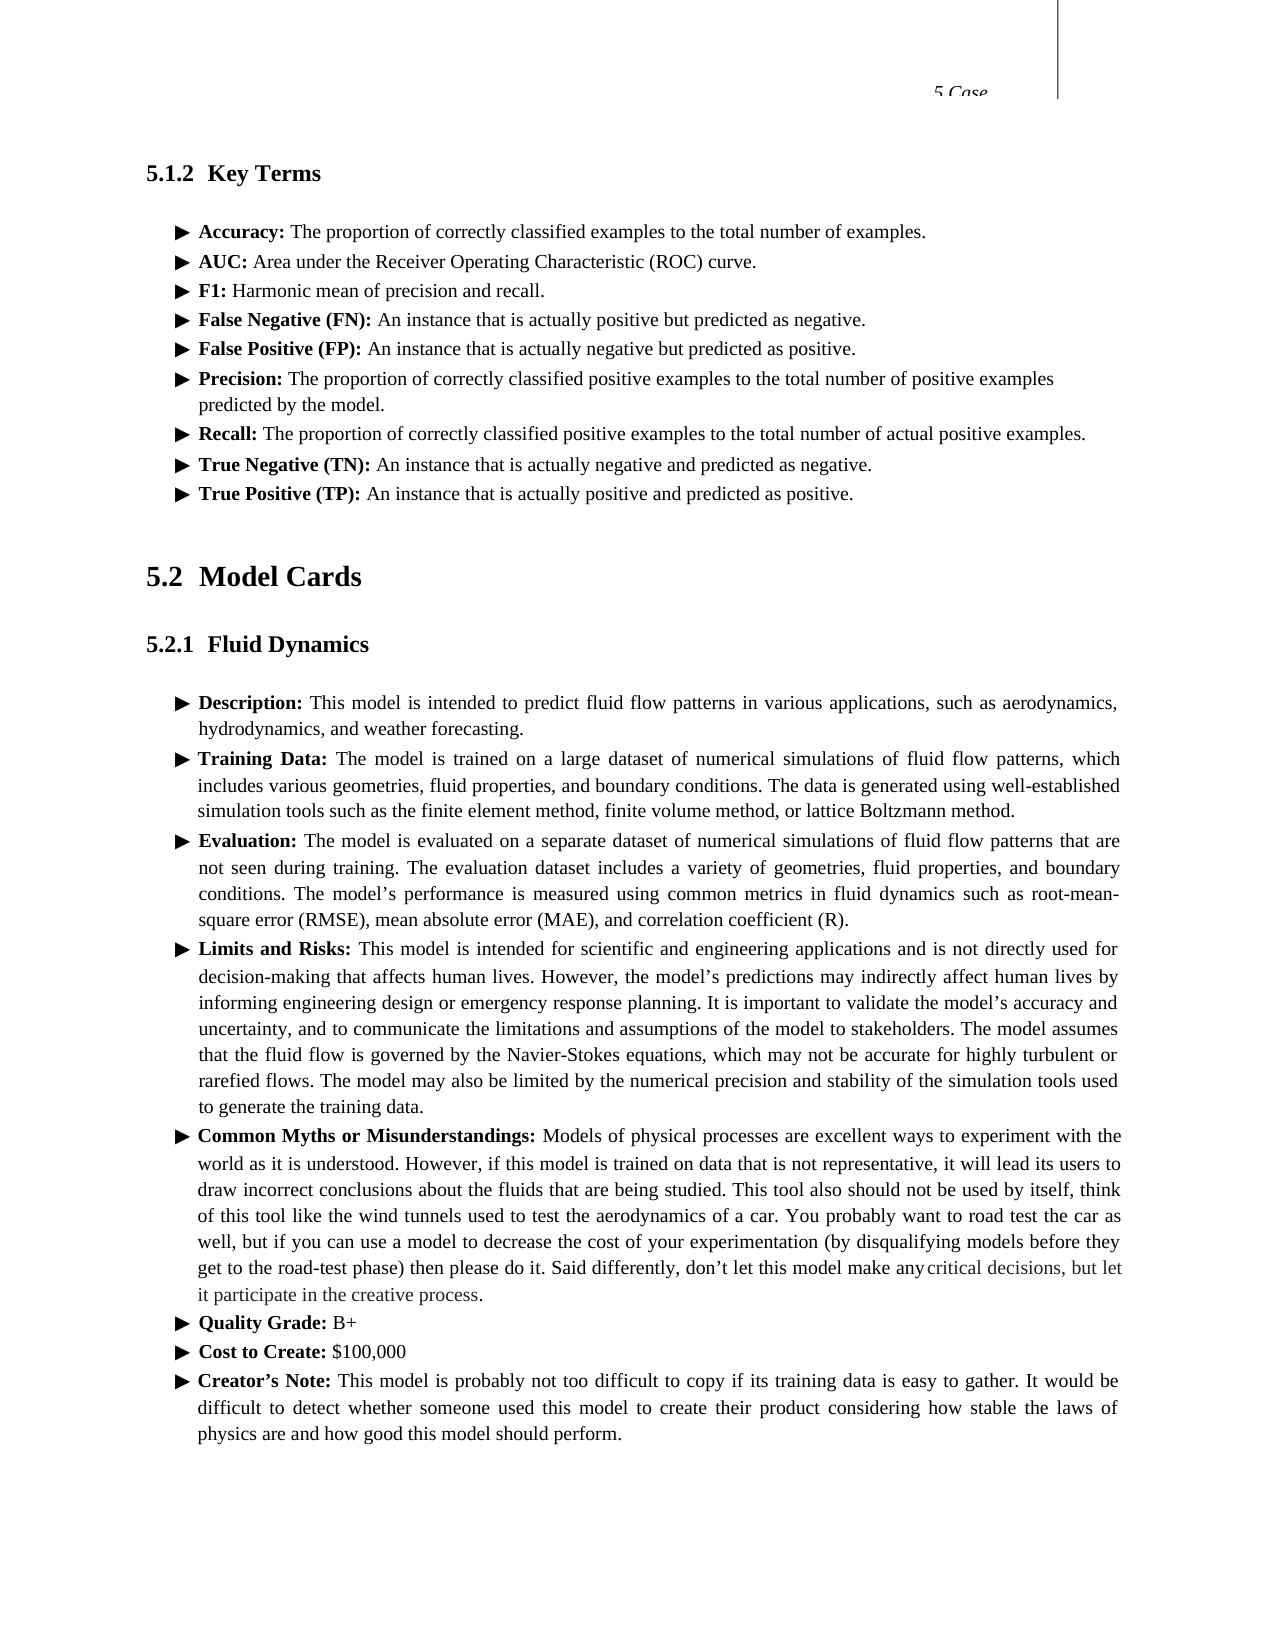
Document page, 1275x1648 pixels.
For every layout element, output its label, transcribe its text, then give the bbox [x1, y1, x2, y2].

list Common Myths or Misunderstandings: Models of physical processes are excellent ways to experiment with the world as it is understood. However, if this model is trained on data that is not representative, it will lead its users to draw incorrect conclusions about the fluids that are being studied. This tool also should not be used by itself, think of this tool like the wind tunnels used to test the aerodynamics of a car. You probably want to road test the car as well, but if you can use a model to decrease the cost of your experimentation (by disqualifying models before they get to the road-test phase) then please do it. Said differently, don’t let this model make anycritical decisions, but let it participate in the creative process. [175, 1121, 1122, 1305]
list False Negative (FN): An instance that is actually positive but predicted as negative. [175, 305, 1144, 332]
list True Positive (TP): An instance that is actually positive and predicted as positive. [175, 479, 1144, 506]
subtitle Quality Grade: B+ [175, 1309, 1144, 1335]
list AUC: Area under the Receiver Operating Characteristic (ROC) curve. [175, 247, 1144, 274]
list Limits and Risks: This model is intended for scientific and engineering applications and is not directly used for decision-making that affects human lives. However, the model’s predictions may indirectly affect human lives by informing engineering design or emergency response planning. It is important to validate the model’s accuracy and uncertainty, and to communicate the limitations and assumptions of the model to stakeholders. The model assumes that the fluid flow is governed by the Navier-Stokes equations, which may not be accurate for highly turbulent or rarefied flows. The model may also be limited by the numerical precision and stability of the simulation tools used to generate the training data. [175, 934, 1119, 1118]
subtitle Model Cards [146, 559, 1144, 593]
list Precision: The proportion of correctly classified positive examples to the total number of positive examples predicted by the model. [175, 364, 1119, 415]
list True Negative (TN): An instance that is actually negative and predicted as negative. [175, 450, 1144, 477]
list F1: Harmonic mean of precision and recall. [175, 276, 1144, 303]
list Cost to Create: $100,000 [175, 1337, 1144, 1364]
list Evaluation: The model is evaluated on a separate dataset of numerical simulations of fluid flow patterns that are not seen during training. The evaluation dataset includes a variety of geometries, fluid properties, and boundary conditions. The model’s performance is measured using common metrics in fluid dynamics such as root-mean-square error (RMSE), mean absolute error (MAE), and correlation coefficient (R). [175, 826, 1121, 930]
list Creator’s Note: This model is probably not too difficult to copy if its training data is easy to gather. It would be difficult to detect whether someone used this model to create their product considering how stable the laws of physics are and how good this model should perform. [175, 1366, 1120, 1444]
subtitle Fluid Dynamics [146, 630, 1144, 658]
list Recall: The proportion of correctly classified positive examples to the total number of actual positive examples. [175, 419, 1119, 446]
list Training Data: The model is trained on a large dataset of numerical simulations of fluid flow patterns, which includes various geometries, fluid properties, and boundary conditions. The data is generated using well-established simulation tools such as the finite element method, finite volume method, or lattice Boltzmann method. [175, 744, 1121, 822]
list Description: This model is intended to predict fluid flow patterns in various applications, such as aerodynamics, hydrodynamics, and weather forecasting. [175, 688, 1119, 740]
list Accuracy: The proportion of correctly classified examples to the total number of examples. [175, 218, 1144, 245]
subtitle Key Terms [146, 159, 1144, 187]
list False Positive (FP): An instance that is actually negative but predicted as positive. [175, 334, 1144, 361]
